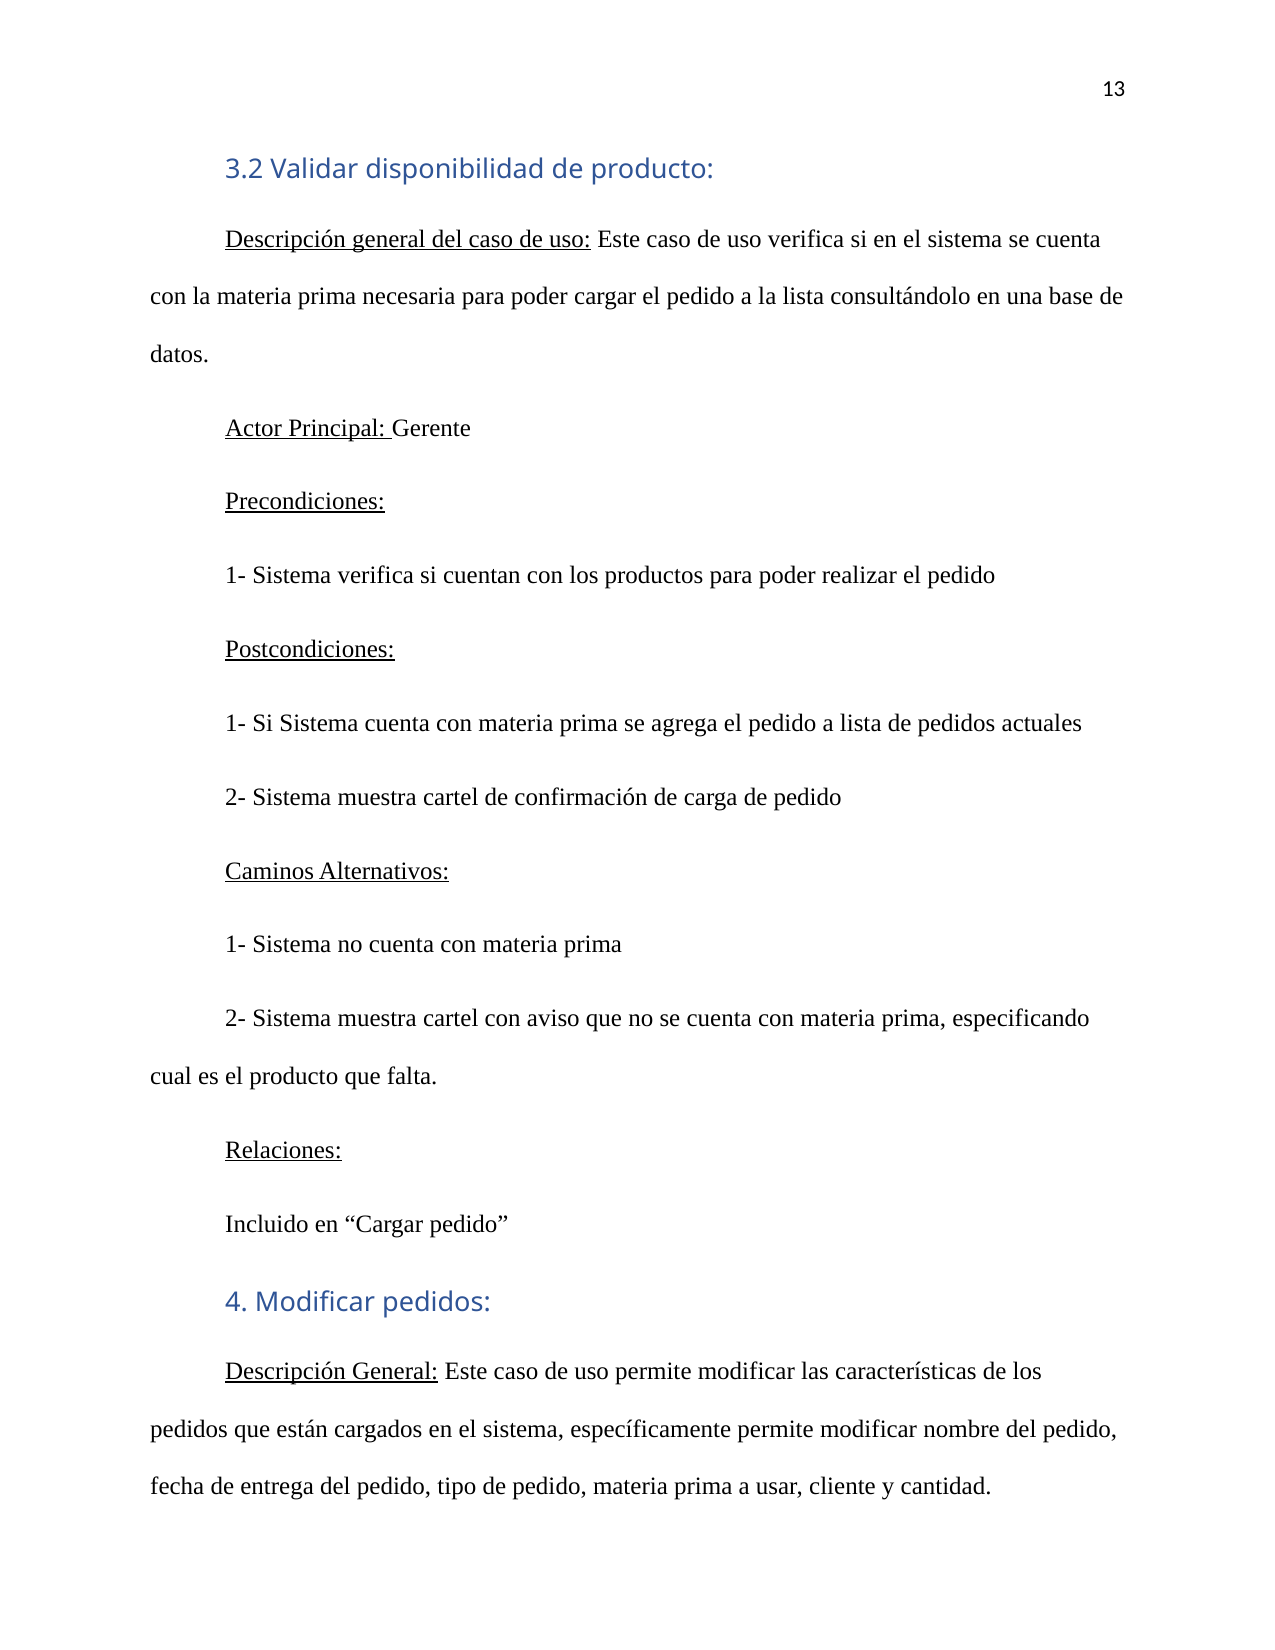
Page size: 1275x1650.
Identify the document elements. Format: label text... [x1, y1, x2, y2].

text 1- Si Sistema cuenta con materia prima se agrega el pedido a lista de pedidos actuales [150, 708, 1125, 737]
text Actor Principal: Gerente [150, 413, 1125, 441]
subtitle 3.2 Validar disponibilidad de producto: [150, 150, 1125, 187]
text Relaciones: [150, 1135, 1125, 1163]
text Descripción General: Este caso de uso permite modificar las características de los pedidos que están cargados en el sistema, específicamente permite modificar nombre del pedido, fecha de entrega del pedido, tipo de pedido, materia prima a usar, cliente y cantidad. [150, 1356, 1125, 1500]
text 2- Sistema muestra cartel con aviso que no se cuenta con materia prima, especificando cual es el producto que falta. [150, 1003, 1125, 1090]
text 1- Sistema verifica si cuentan con los productos para poder realizar el pedido [150, 560, 1125, 589]
text Precondiciones: [150, 486, 1125, 515]
text 1- Sistema no cuenta con materia prima [150, 929, 1125, 958]
text Postcondiciones: [150, 634, 1125, 663]
text Descripción general del caso de uso: Este caso de uso verifica si en el sistema se cuenta con la materia prima necesaria para poder cargar el pedido a la lista consultándolo en una base de datos. [150, 224, 1125, 367]
text Caminos Alternativos: [150, 856, 1125, 884]
subtitle 4. Modificar pedidos: [150, 1282, 1125, 1319]
text 2- Sistema muestra cartel de confirmación de carga de pedido [150, 782, 1125, 811]
text Incluido en “Cargar pedido” [150, 1209, 1125, 1237]
